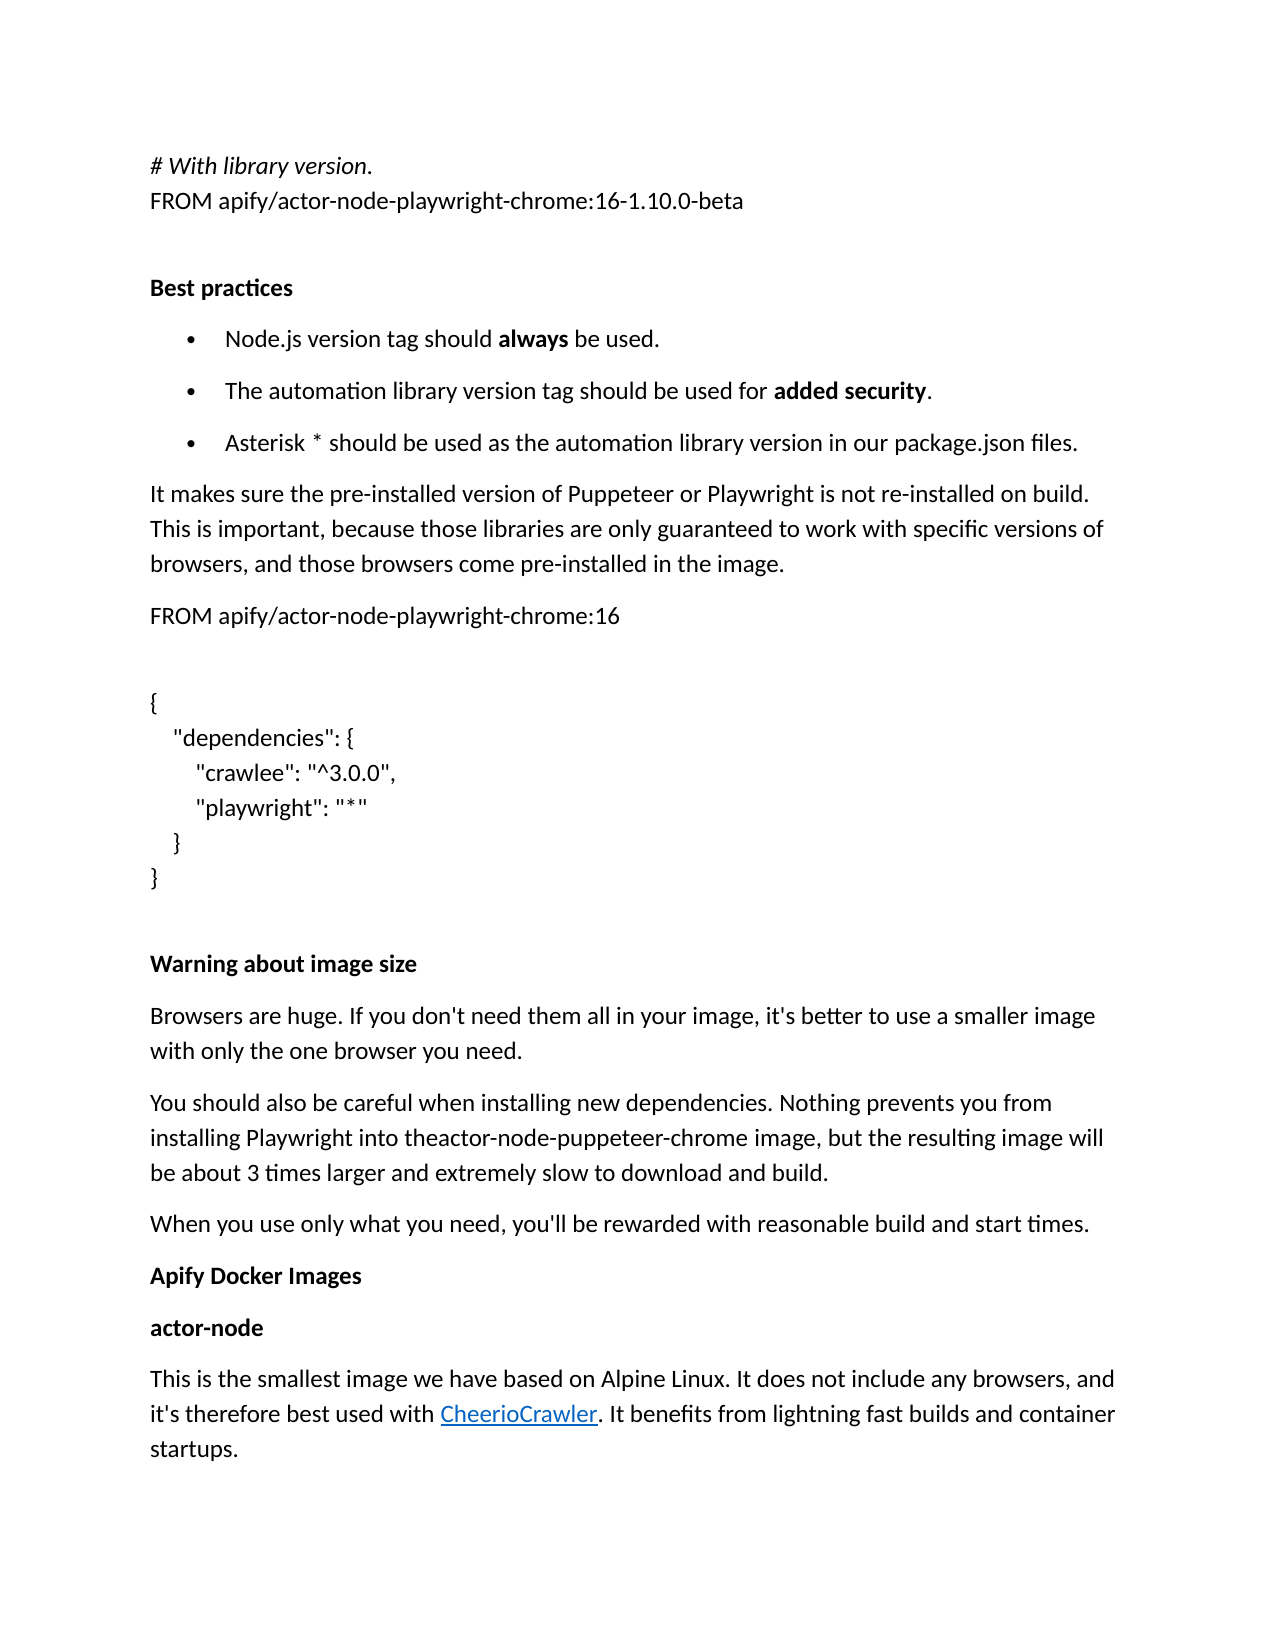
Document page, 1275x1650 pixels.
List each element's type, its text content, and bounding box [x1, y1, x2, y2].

text { "dependencies": { "crawlee": "^3.0.0", "playwright": "*" } } [150, 687, 1125, 927]
list Node.js version tag should always be used. [187, 323, 1125, 354]
text This is the smallest image we have based on Alpine Linux. It does not include any browsers, and it's therefore best used with CheerioCrawler. It benefits from lightning fast builds and container startups. [150, 1363, 1125, 1464]
text When you use only what you need, you'll be rewarded with reasonable build and start times. [150, 1208, 1125, 1239]
text actor-node​ [150, 1312, 1125, 1342]
text You should also be careful when installing new dependencies. Nothing prevents you from installing Playwright into theactor-node-puppeteer-chrome image, but the resulting image will be about 3 times larger and extremely slow to download and build. [150, 1087, 1125, 1187]
list The automation library version tag should be used for added security. [187, 375, 1125, 406]
text Best practices​ [150, 272, 1125, 302]
text Browsers are huge. If you don't need them all in your image, it's better to use a smaller image with only the one browser you need. [150, 1000, 1125, 1066]
text Apify Docker Images​ [150, 1260, 1125, 1291]
list Asterisk * should be used as the automation library version in our package.json files. [187, 427, 1125, 457]
text # With library version. FROM apify/actor-node-playwright-chrome:16-1.10.0-beta [150, 150, 1125, 251]
text It makes sure the pre-installed version of Puppeteer or Playwright is not re-installed on build. This is important, because those libraries are only guaranteed to work with specific versions of browsers, and those browsers come pre-installed in the image. [150, 478, 1125, 579]
text Warning about image size​ [150, 948, 1125, 979]
text FROM apify/actor-node-playwright-chrome:16 [150, 600, 1125, 666]
